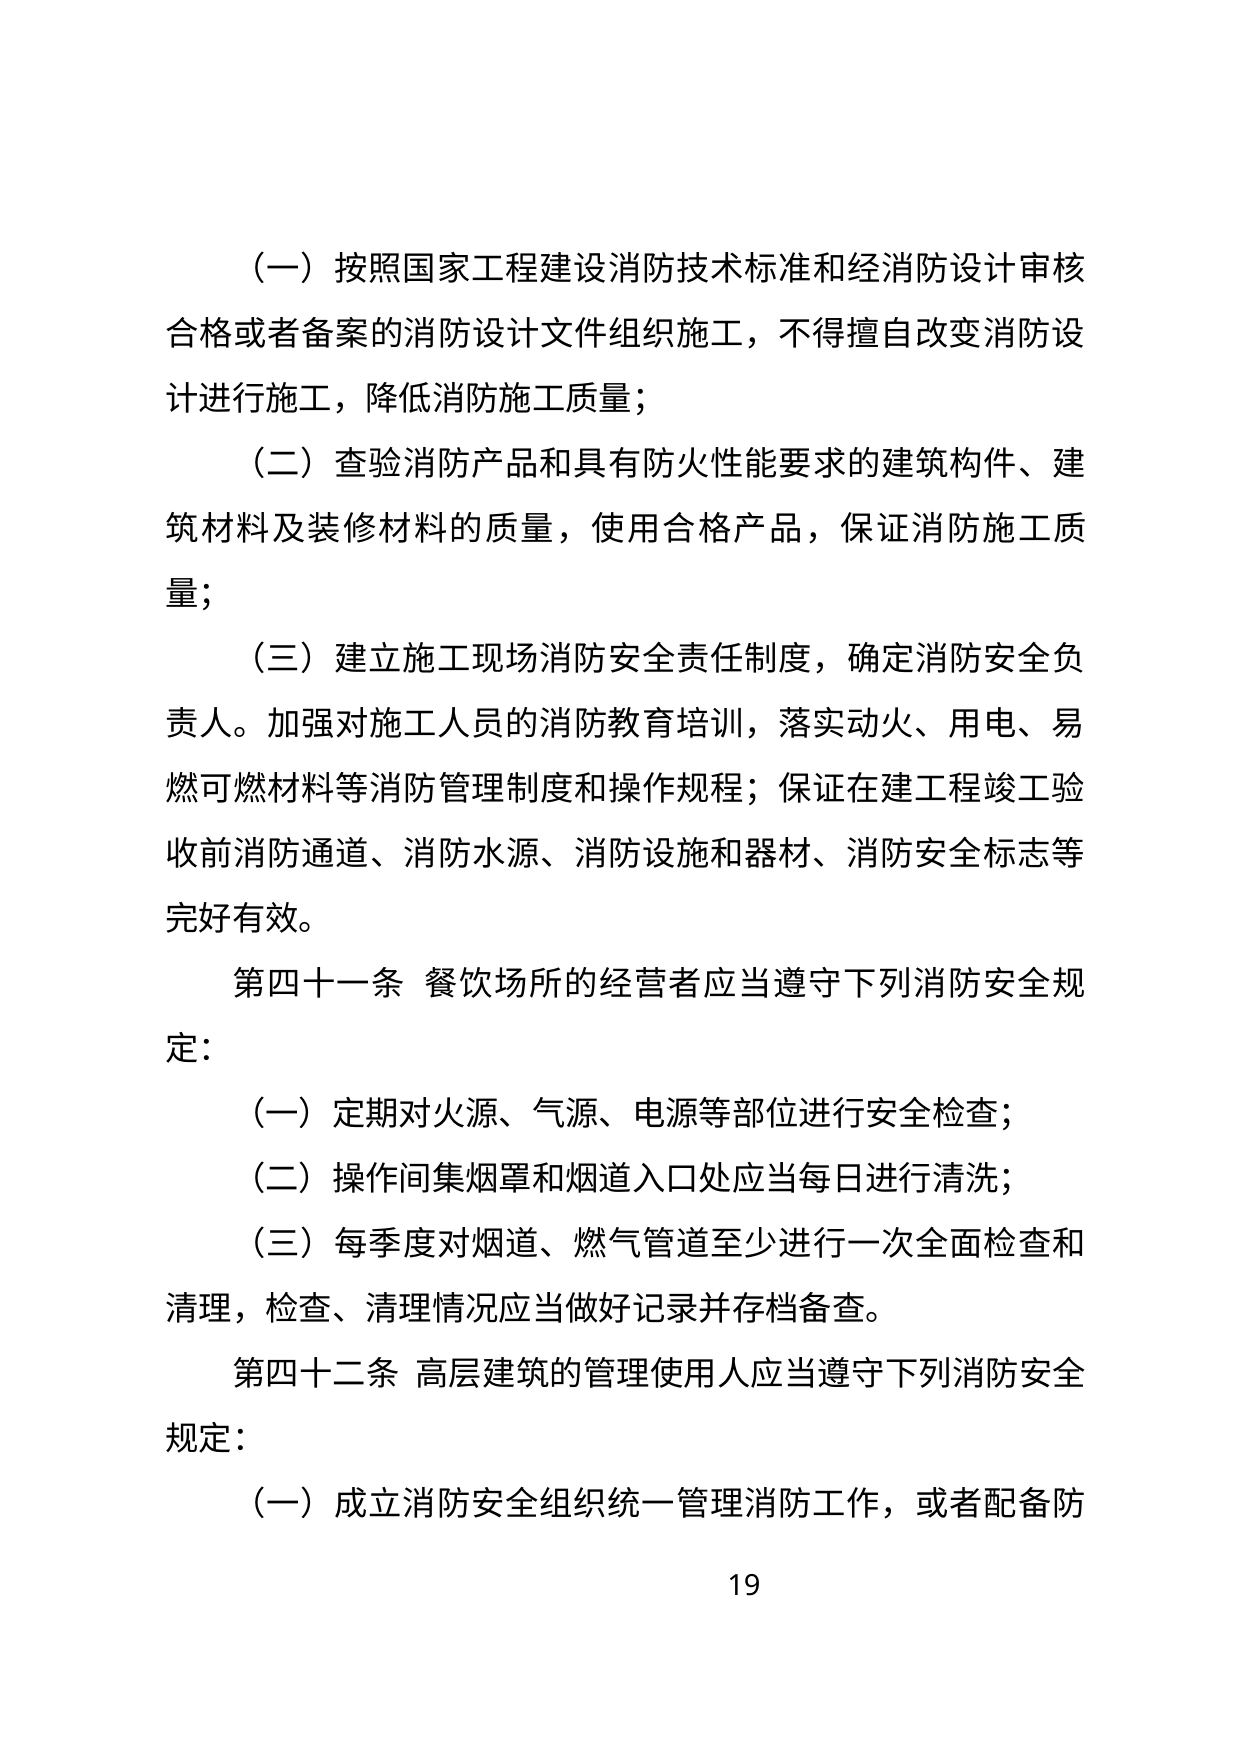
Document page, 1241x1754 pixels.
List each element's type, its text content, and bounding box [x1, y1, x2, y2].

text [165, 1468, 1087, 1533]
text （三）建立施工现场消防安全责任制度，确定消防安全负责人。加强对施工人员的消防教育培训，落实动火、用电、易燃可燃材料等消防管理制度和操作规程；保证在建工程竣工验收前消防通道、消防水源、消防设施和器材、消防安全标志等完好有效。 [165, 623, 1087, 948]
text 第四十二条 高层建筑的管理使用人应当遵守下列消防安全规定： [165, 1338, 1087, 1468]
text （一）按照国家工程建设消防技术标准和经消防设计审核合格或者备案的消防设计文件组织施工，不得擅自改变消防设计进行施工，降低消防施工质量； [165, 233, 1087, 428]
text （一）定期对火源、气源、电源等部位进行安全检查； [165, 1078, 1087, 1143]
text （二）查验消防产品和具有防火性能要求的建筑构件、建筑材料及装修材料的质量，使用合格产品，保证消防施工质量； [165, 428, 1087, 623]
text （三）每季度对烟道、燃气管道至少进行一次全面检查和清理，检查、清理情况应当做好记录并存档备查。 [165, 1208, 1087, 1338]
text 第四十一条 餐饮场所的经营者应当遵守下列消防安全规定： [165, 948, 1087, 1078]
text （二）操作间集烟罩和烟道入口处应当每日进行清洗； [165, 1143, 1087, 1208]
